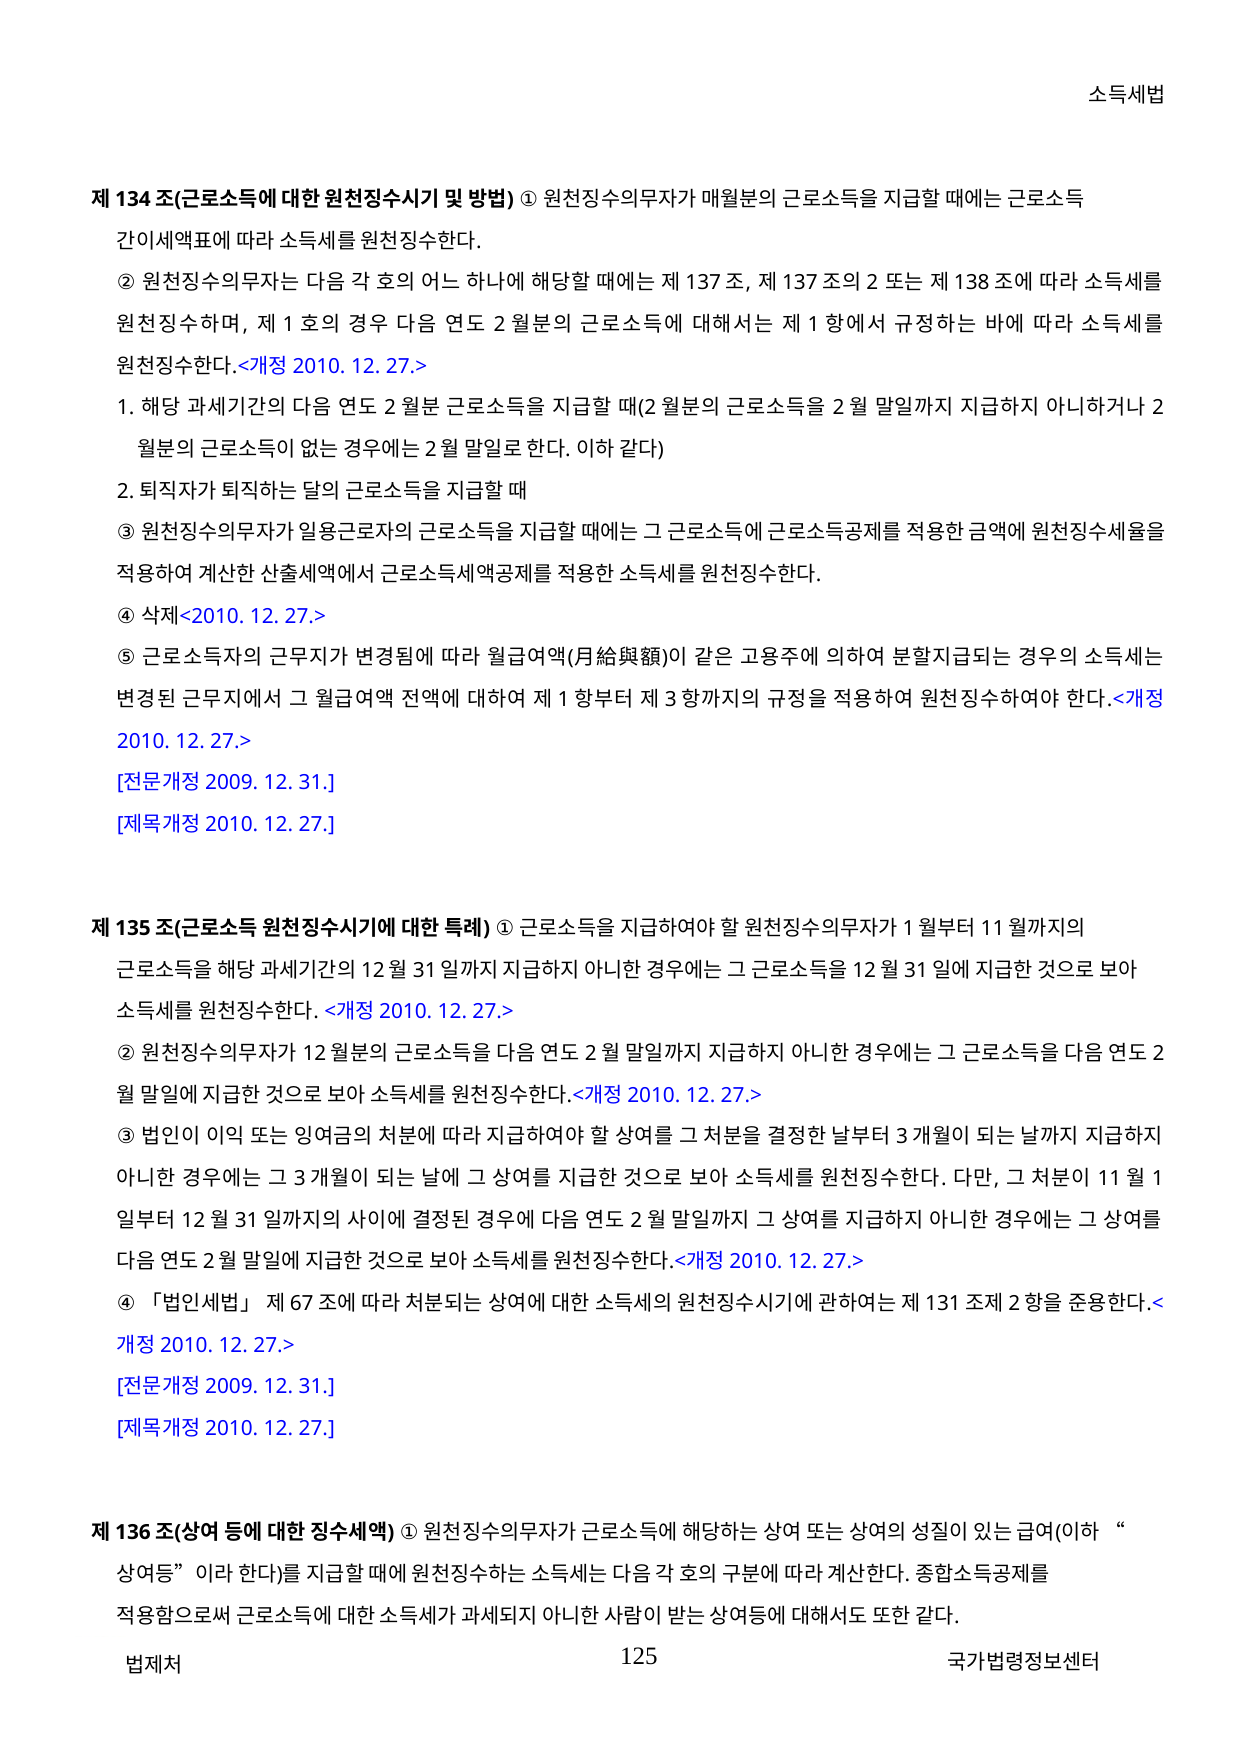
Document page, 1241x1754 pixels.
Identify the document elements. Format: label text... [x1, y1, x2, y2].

text ④ 삭제<2010. 12. 27.> [117, 587, 1165, 629]
text [전문개정 2009. 12. 31.] [117, 1358, 1165, 1400]
text [전문개정 2009. 12. 31.] [117, 754, 1165, 796]
text ③ 원천징수의무자가 일용근로자의 근로소득을 지급할 때에는 그 근로소득에 근로소득공제를 적용한 금액에 원천징수세율을 적용하여 계산한 산출세액에서 근로소득세액공제를 적용한 소득세를 원천징수한다. [117, 504, 1165, 587]
text ② 원천징수의무자가 12월분의 근로소득을 다음 연도 2월 말일까지 지급하지 아니한 경우에는 그 근로소득을 다음 연도 2월 말일에 지급한 것으로 보아 소득세를 원천징수한다.<개정 2010. 12. 27.> [117, 1025, 1165, 1108]
text [제목개정 2010. 12. 27.] [117, 1400, 1165, 1442]
text ④ 「법인세법」 제67조에 따라 처분되는 상여에 대한 소득세의 원천징수시기에 관하여는 제131조제2항을 준용한다.<개정 2010. 12. 27.> [117, 1275, 1165, 1358]
text 2. 퇴직자가 퇴직하는 달의 근로소득을 지급할 때 [117, 462, 1165, 504]
text ③ 법인이 이익 또는 잉여금의 처분에 따라 지급하여야 할 상여를 그 처분을 결정한 날부터 3개월이 되는 날까지 지급하지 아니한 경우에는 그 3개월이 되는 날에 그 상여를 지급한 것으로 보아 소득세를 원천징수한다. 다만, 그 처분이 11월 1일부터 12월 31일까지의 사이에 결정된 경우에 다음 연도 2월 말일까지 그 상여를 지급하지 아니한 경우에는 그 상여를 다음 연도 2월 말일에 지급한 것으로 보아 소득세를 원천징수한다.<개정 2010. 12. 27.> [117, 1108, 1165, 1275]
text [제목개정 2010. 12. 27.] [117, 796, 1165, 837]
text ⑤ 근로소득자의 근무지가 변경됨에 따라 월급여액(月給與額)이 같은 고용주에 의하여 분할지급되는 경우의 소득세는 변경된 근무지에서 그 월급여액 전액에 대하여 제1항부터 제3항까지의 규정을 적용하여 원천징수하여야 한다.<개정 2010. 12. 27.> [117, 629, 1165, 754]
text 제135조(근로소득 원천징수시기에 대한 특례) ① 근로소득을 지급하여야 할 원천징수의무자가 1월부터 11월까지의 근로소득을 해당 과세기간의 12월 31일까지 지급하지 아니한 경우에는 그 근로소득을 12월 31일에 지급한 것으로 보아 소득세를 원천징수한다. <개정 2010. 12. 27.> [92, 900, 1165, 1025]
text 1. 해당 과세기간의 다음 연도 2월분 근로소득을 지급할 때(2월분의 근로소득을 2월 말일까지 지급하지 아니하거나 2월분의 근로소득이 없는 경우에는 2월 말일로 한다. 이하 같다) [117, 379, 1165, 462]
text ② 원천징수의무자는 다음 각 호의 어느 하나에 해당할 때에는 제137조, 제137조의2 또는 제138조에 따라 소득세를 원천징수하며, 제1호의 경우 다음 연도 2월분의 근로소득에 대해서는 제1항에서 규정하는 바에 따라 소득세를 원천징수한다.<개정 2010. 12. 27.> [117, 254, 1165, 379]
text 제136조(상여 등에 대한 징수세액) ① 원천징수의무자가 근로소득에 해당하는 상여 또는 상여의 성질이 있는 급여(이하 “상여등”이라 한다)를 지급할 때에 원천징수하는 소득세는 다음 각 호의 구분에 따라 계산한다. 종합소득공제를 적용함으로써 근로소득에 대한 소득세가 과세되지 아니한 사람이 받는 상여등에 대해서도 또한 같다. [92, 1504, 1165, 1629]
text 제134조(근로소득에 대한 원천징수시기 및 방법) ① 원천징수의무자가 매월분의 근로소득을 지급할 때에는 근로소득 간이세액표에 따라 소득세를 원천징수한다. [92, 171, 1165, 254]
